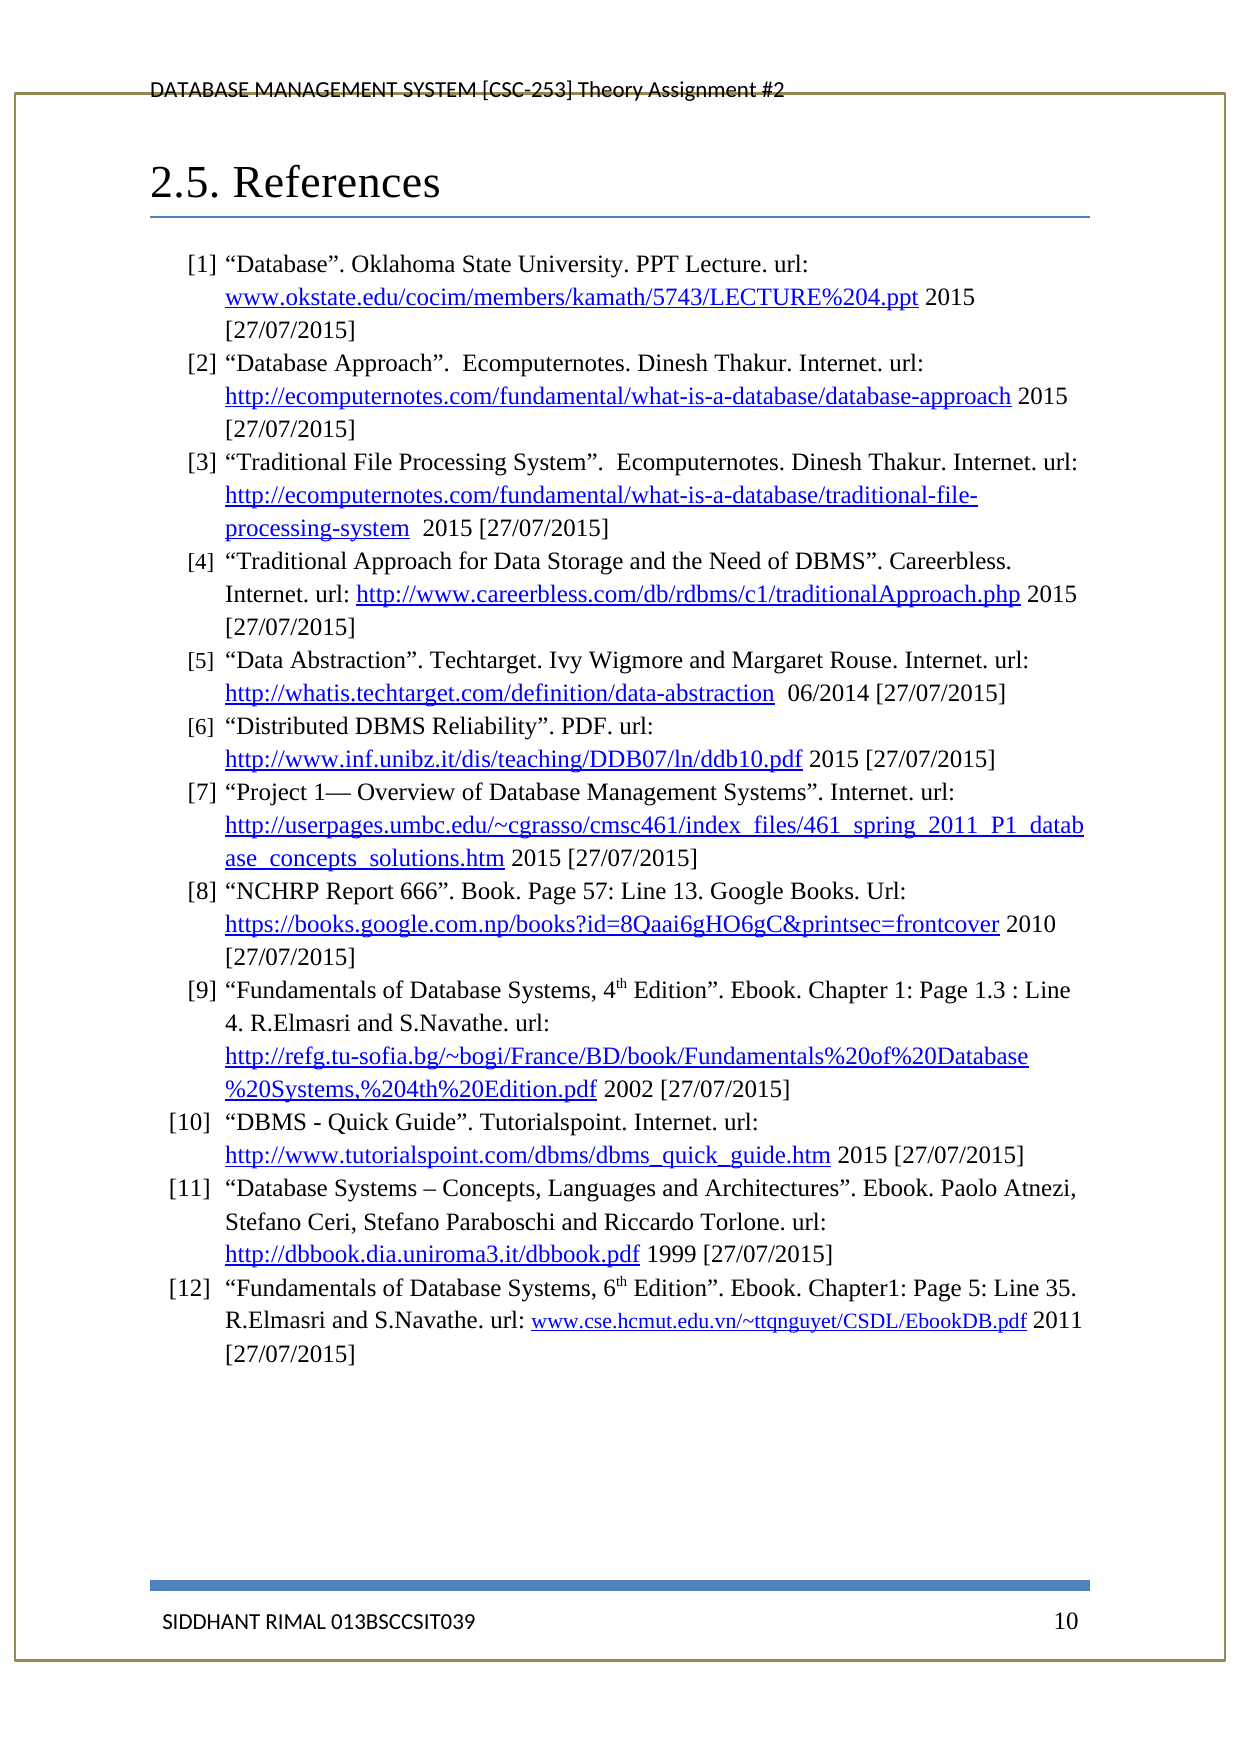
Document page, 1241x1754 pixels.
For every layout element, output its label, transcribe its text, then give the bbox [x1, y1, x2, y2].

list “Fundamentals of Database Systems, 6th Edition”. Ebook. Chapter1: Page 5: Line 35. R.Elmasri and S.Navathe. url: www.cse.hcmut.edu.vn/~ttqnguyet/CSDL/EbookDB.pdf 2011 [27/07/2015] [169, 1273, 1090, 1367]
list “Traditional Approach for Data Storage and the Need of DBMS”. Careerbless. Internet. url: http://www.careerbless.com/db/rdbms/c1/traditionalApproach.php 2015 [27/07/2015] [187, 546, 1090, 641]
list “Database Systems – Concepts, Languages and Architectures”. Ebook. Paolo Atnezi, Stefano Ceri, Stefano Paraboschi and Riccardo Torlone. url: http://dbbook.dia.uniroma3.it/dbbook.pdf 1999 [27/07/2015] [169, 1173, 1090, 1268]
list “NCHRP Report 666”. Book. Page 57: Line 13. Google Books. Url: https://books.google.com.np/books?id=8Qaai6gHO6gC&printsec=frontcover 2010 [27/07/2015] [187, 876, 1090, 971]
list “Traditional File Processing System”. Ecomputernotes. Dinesh Thakur. Internet. url: http://ecomputernotes.com/fundamental/what-is-a-database/traditional-file-processing-system 2015 [27/07/2015] [187, 447, 1090, 542]
list “Data Abstraction”. Techtarget. Ivy Wigmore and Margaret Rouse. Internet. url: http://whatis.techtarget.com/definition/data-abstraction 06/2014 [27/07/2015] [187, 645, 1090, 707]
list “Database Approach”. Ecomputernotes. Dinesh Thakur. Internet. url: http://ecomputernotes.com/fundamental/what-is-a-database/database-approach 2015 [27/07/2015] [187, 348, 1090, 443]
list “Project 1— Overview of Database Management Systems”. Internet. url: http://userpages.umbc.edu/~cgrasso/cmsc461/index_files/461_spring_2011_P1_database_concepts_solutions.htm 2015 [27/07/2015] [187, 777, 1090, 872]
list “Fundamentals of Database Systems, 4th Edition”. Ebook. Chapter 1: Page 1.3 : Line 4. R.Elmasri and S.Navathe. url: http://refg.tu-sofia.bg/~bogi/France/BD/book/Fundamentals%20of%20Database%20Systems,%204th%20Edition.pdf 2002 [27/07/2015] [187, 975, 1090, 1103]
list “DBMS - Quick Guide”. Tutorialspoint. Internet. url: http://www.tutorialspoint.com/dbms/dbms_quick_guide.htm 2015 [27/07/2015] [169, 1107, 1090, 1169]
title 2.5. References [150, 154, 1090, 216]
list “Distributed DBMS Reliability”. PDF. url: http://www.inf.unibz.it/dis/teaching/DDB07/ln/ddb10.pdf 2015 [27/07/2015] [187, 711, 1090, 773]
list “Database”. Oklahoma State University. PPT Lecture. url: www.okstate.edu/cocim/members/kamath/5743/LECTURE%204.ppt 2015 [27/07/2015] [187, 249, 1090, 344]
